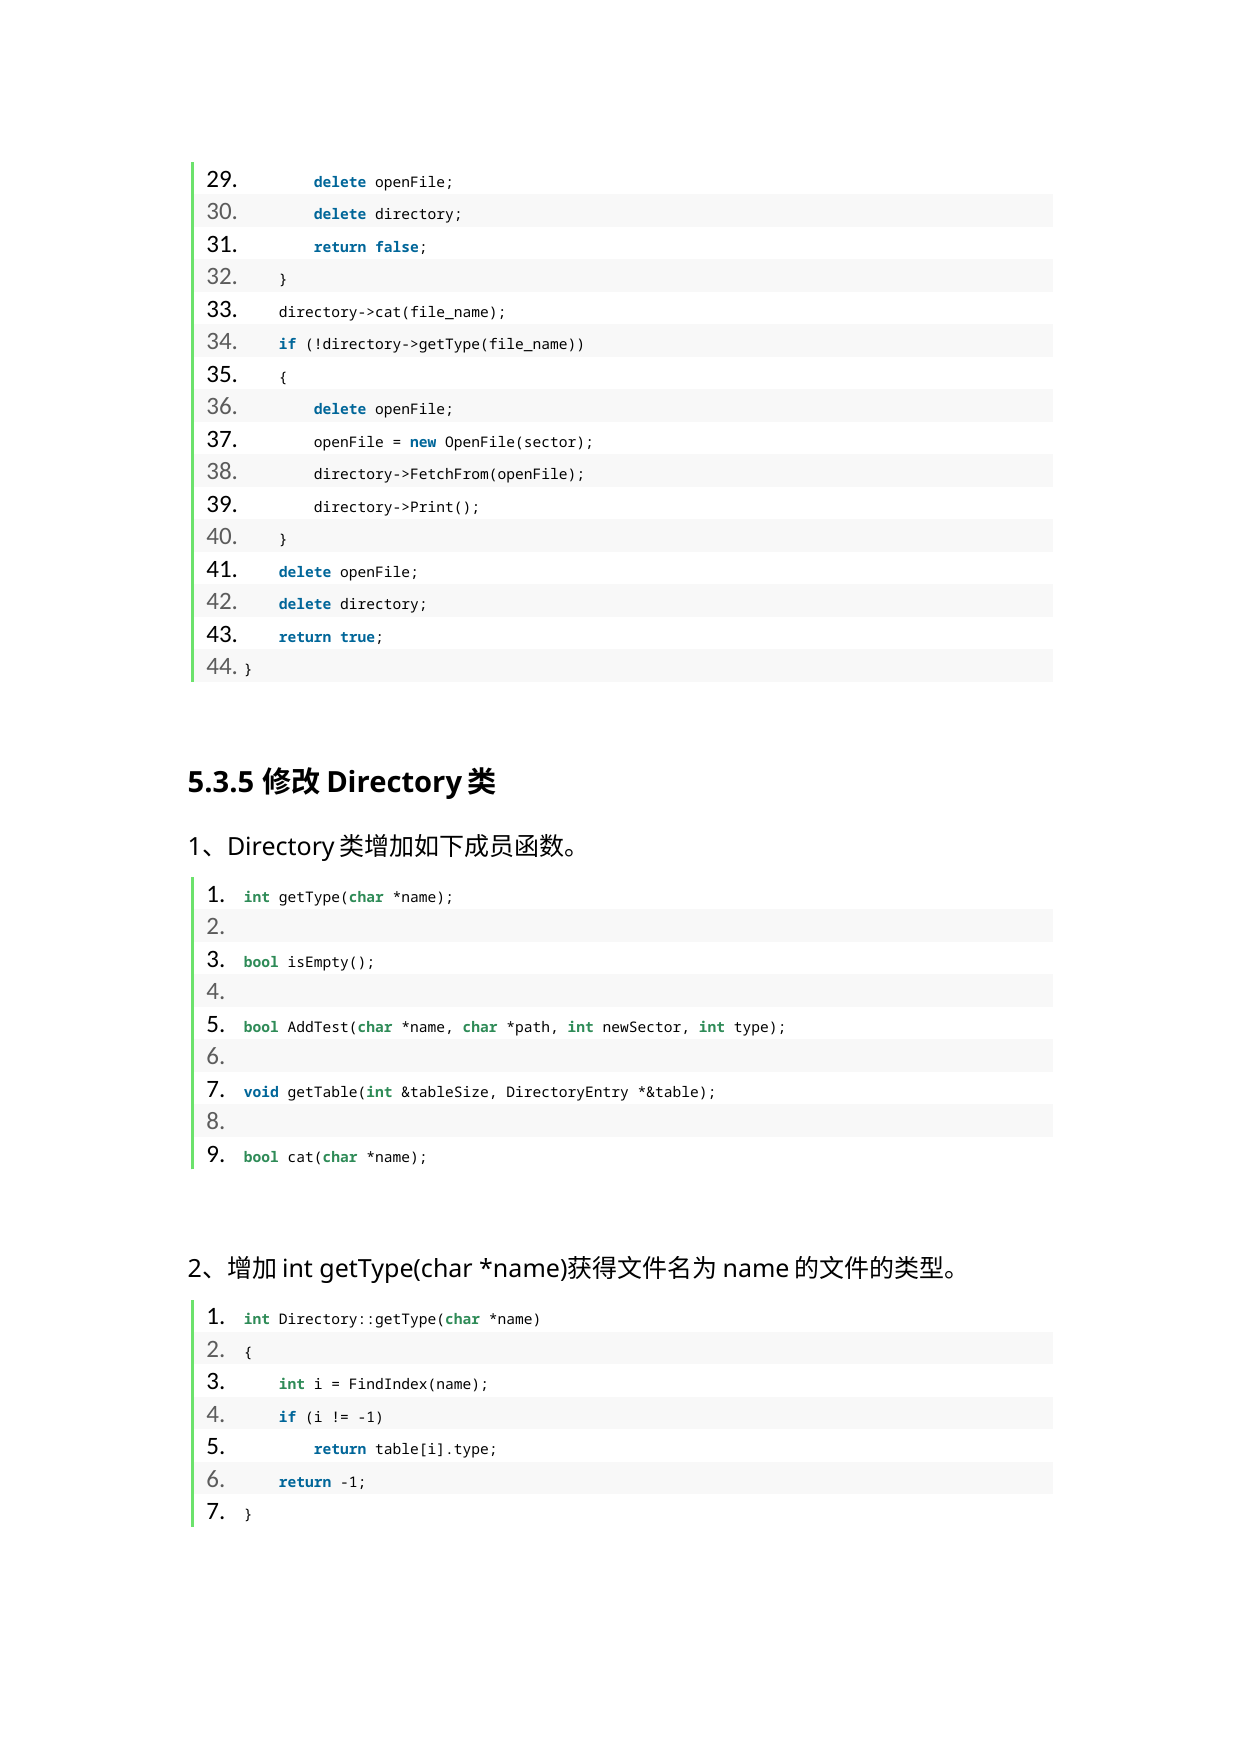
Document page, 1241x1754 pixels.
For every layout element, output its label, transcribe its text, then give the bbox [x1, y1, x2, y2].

list } [194, 519, 1053, 552]
list int i = FindIndex(name); [194, 1364, 1053, 1397]
list delete directory; [194, 584, 1053, 617]
list return true; [194, 617, 1053, 649]
list } [194, 259, 1053, 292]
list directory->FetchFrom(openFile); [194, 454, 1053, 487]
list delete openFile; [194, 162, 1053, 194]
list delete openFile; [194, 552, 1053, 584]
list } [194, 649, 1053, 682]
list return false; [194, 227, 1053, 259]
list 5.3.5 修改Directory类 [187, 747, 1053, 812]
list { [194, 1332, 1053, 1364]
list openFile = new OpenFile(sector); [194, 422, 1053, 454]
list void getTable(int &tableSize, DirectoryEntry *&table); [194, 1072, 1053, 1104]
list 2、增加int getType(char *name)获得文件名为name的文件的类型。 [187, 1234, 1053, 1299]
list int Directory::getType(char *name) [191, 1299, 1053, 1332]
list directory->Print(); [194, 487, 1053, 519]
list } [194, 1494, 1053, 1527]
list { [194, 357, 1053, 389]
list directory->cat(file_name); [194, 292, 1053, 324]
list bool isEmpty(); [194, 942, 1053, 974]
list if (!directory->getType(file_name)) [194, 324, 1053, 357]
list return table[i].type; [194, 1429, 1053, 1462]
list delete openFile; [194, 389, 1053, 422]
list 1、Directory类增加如下成员函数。 [187, 812, 1053, 877]
list int getType(char *name); [194, 877, 1053, 909]
list return -1; [194, 1462, 1053, 1494]
list bool AddTest(char *name, char *path, int newSector, int type); [194, 1007, 1053, 1039]
list if (i != -1) [194, 1397, 1053, 1429]
list bool cat(char *name); [194, 1137, 1053, 1169]
list delete directory; [194, 194, 1053, 227]
